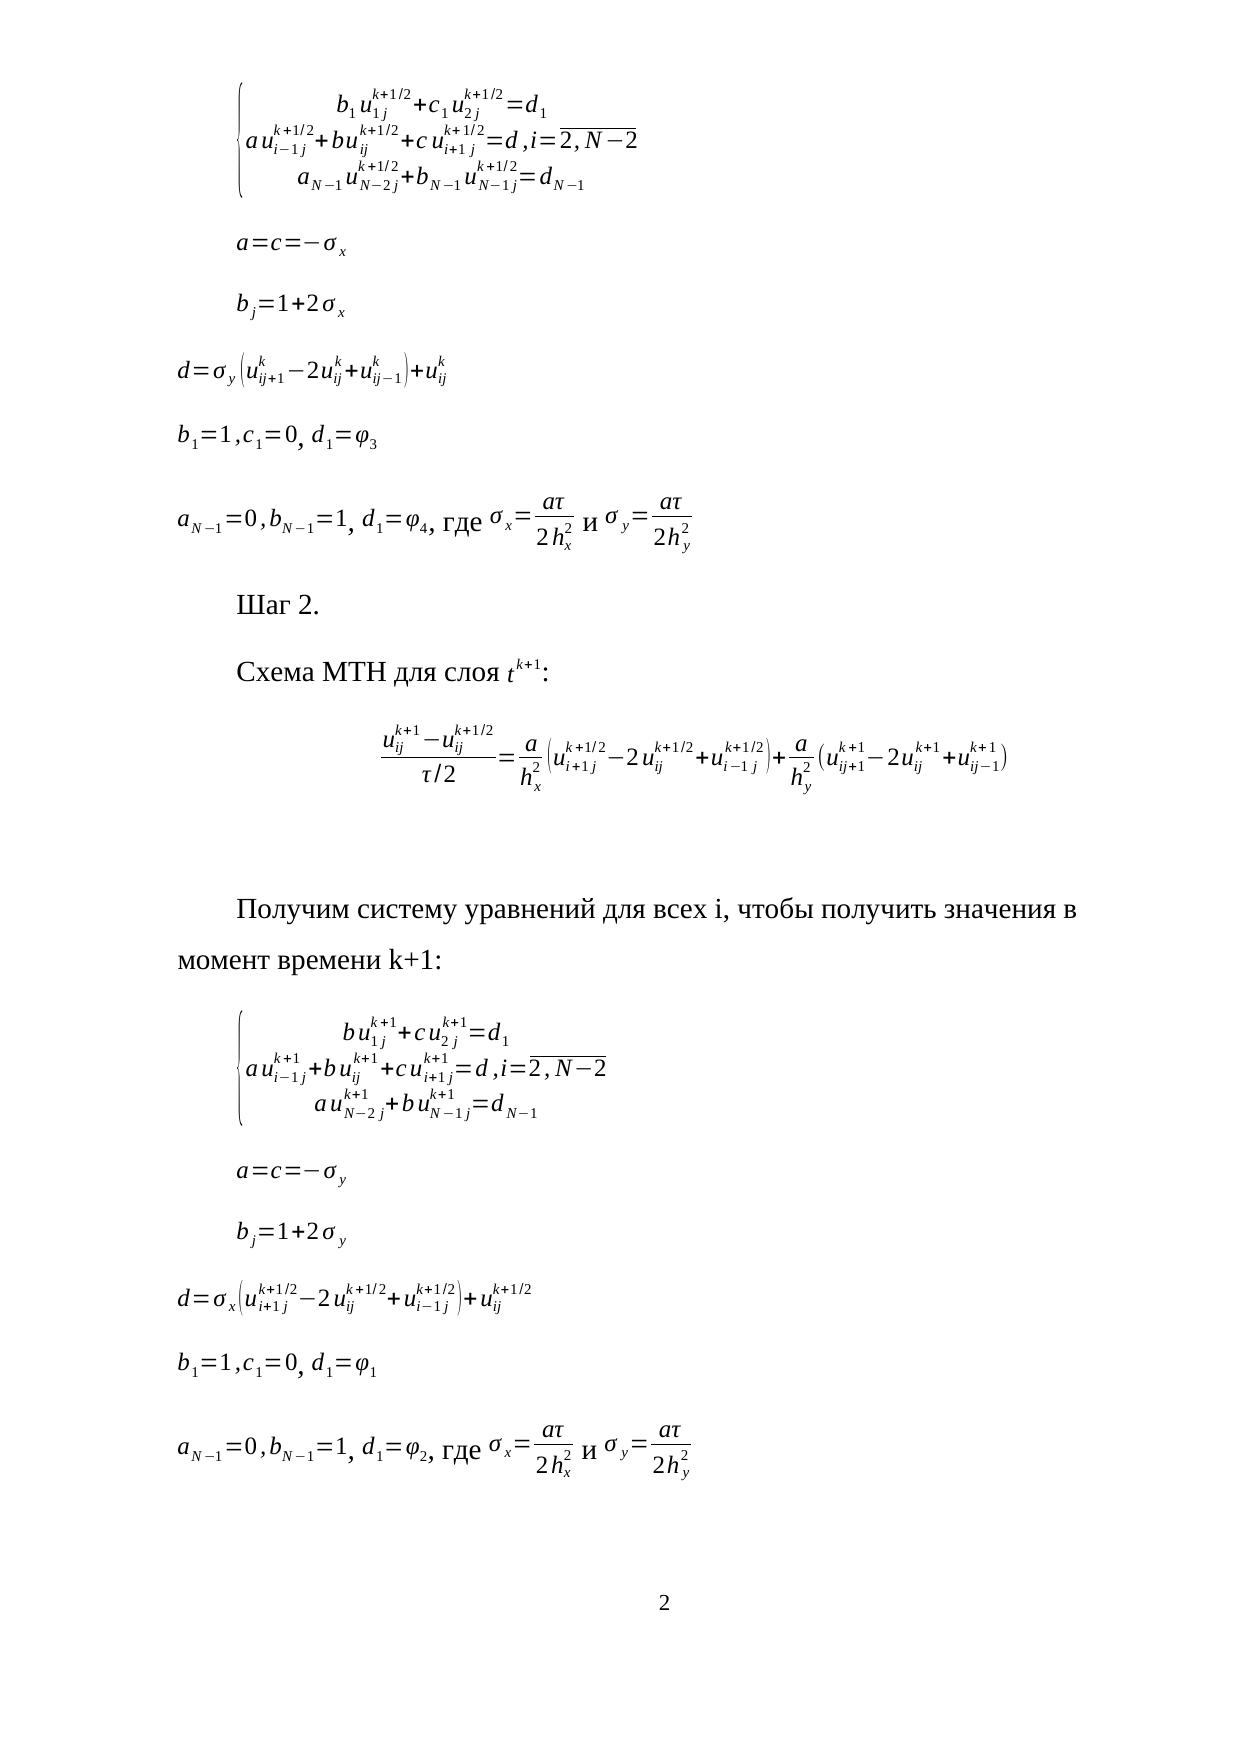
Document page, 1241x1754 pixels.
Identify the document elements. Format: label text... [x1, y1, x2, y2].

text Шаг 2. [177, 587, 1152, 621]
text , , где и [177, 1415, 1152, 1482]
text , , где и [177, 488, 1152, 554]
text , [177, 1347, 1152, 1382]
text , [177, 419, 1152, 454]
text Получим систему уравнений для всех i, чтобы получить значения в момент времени k+1: [177, 891, 1152, 975]
text Схема МТН для слоя : [177, 654, 1152, 688]
